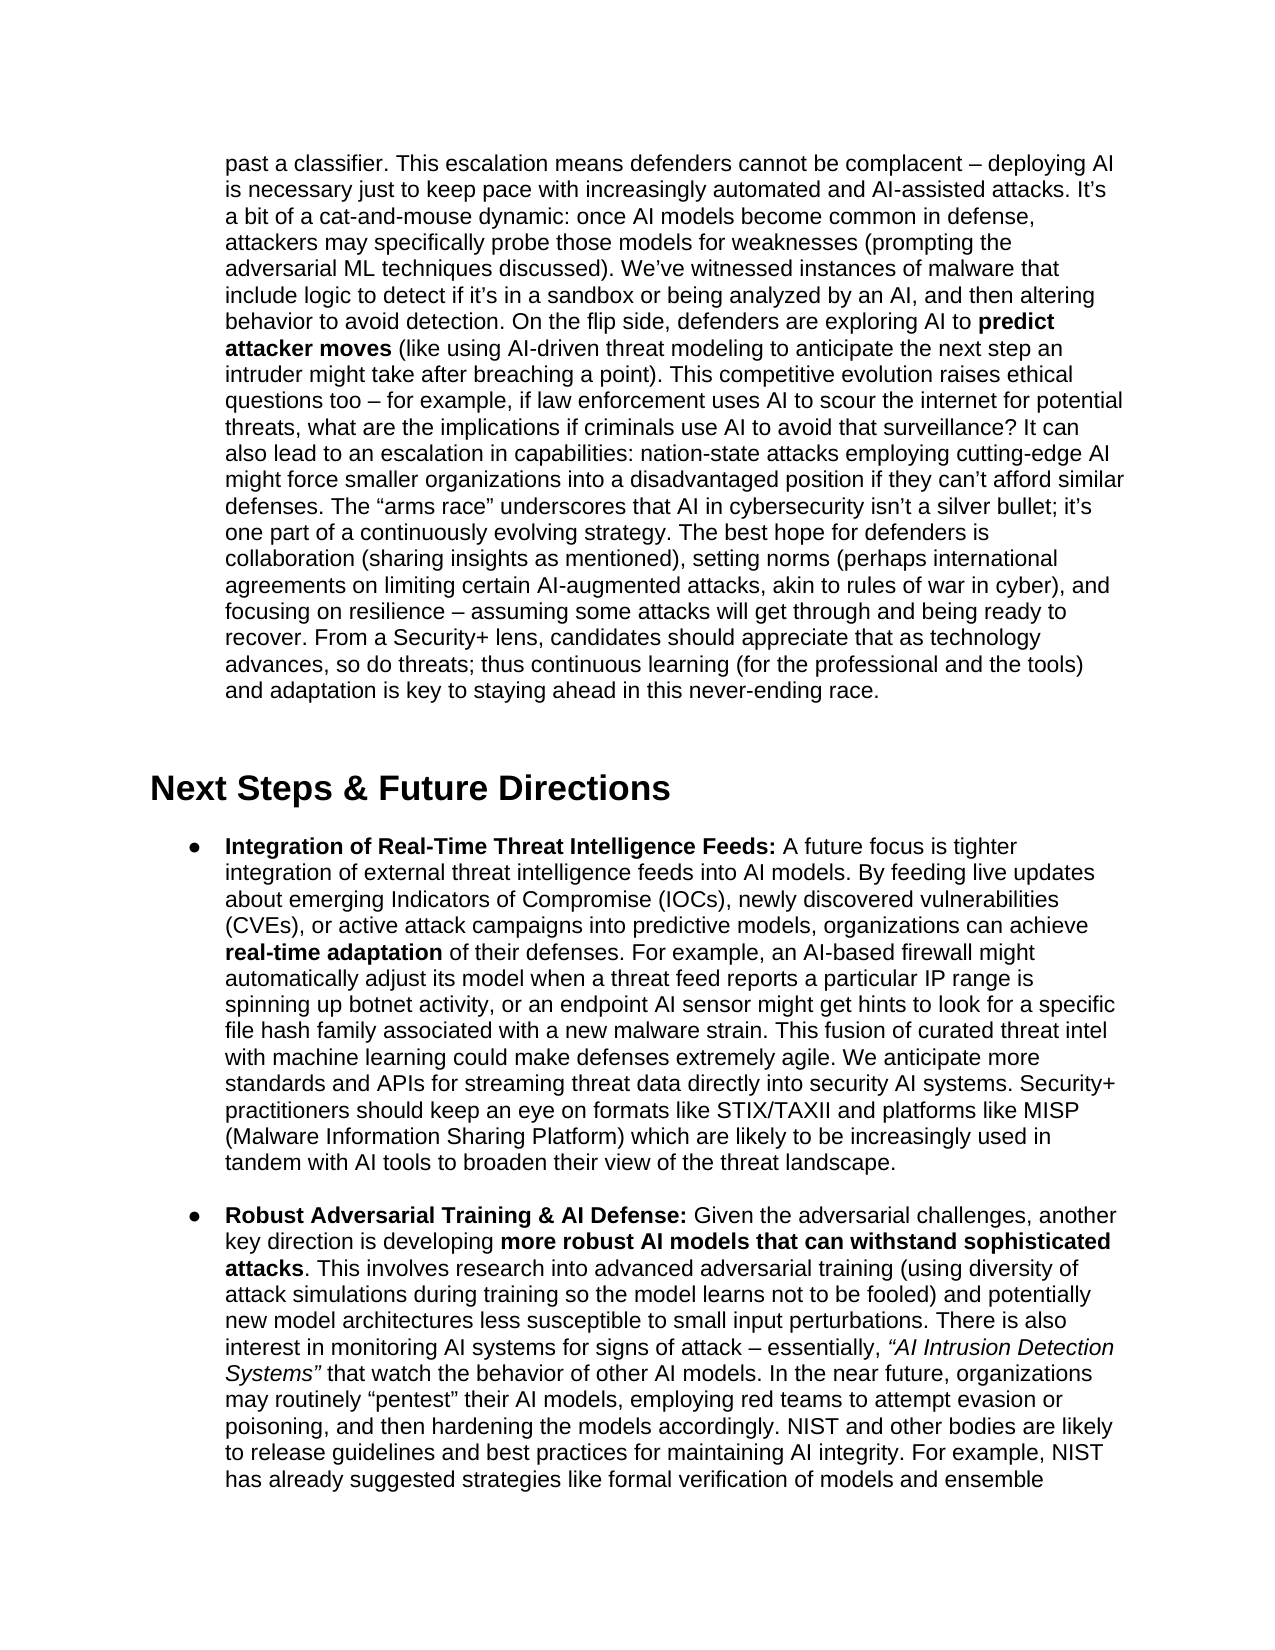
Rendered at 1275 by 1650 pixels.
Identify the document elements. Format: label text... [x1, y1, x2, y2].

list Integration of Real-Time Threat Intelligence Feeds: A future focus is tighter integration of external threat intelligence feeds into AI models. By feeding live updates about emerging Indicators of Compromise (IOCs), newly discovered vulnerabilities (CVEs), or active attack campaigns into predictive models, organizations can achieve real-time adaptation of their defenses. For example, an AI-based firewall might automatically adjust its model when a threat feed reports a particular IP range is spinning up botnet activity, or an endpoint AI sensor might get hints to look for a specific file hash family associated with a new malware strain. This fusion of curated threat intel with machine learning could make defenses extremely agile. We anticipate more standards and APIs for streaming threat data directly into security AI systems. Security+ practitioners should keep an eye on formats like STIX/TAXII and platforms like MISP (Malware Information Sharing Platform) which are likely to be increasingly used in tandem with AI tools to broaden their view of the threat landscape. [187, 833, 1125, 1202]
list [187, 150, 1125, 730]
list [187, 1202, 1125, 1492]
subtitle Next Steps & Future Directions [150, 767, 1125, 808]
